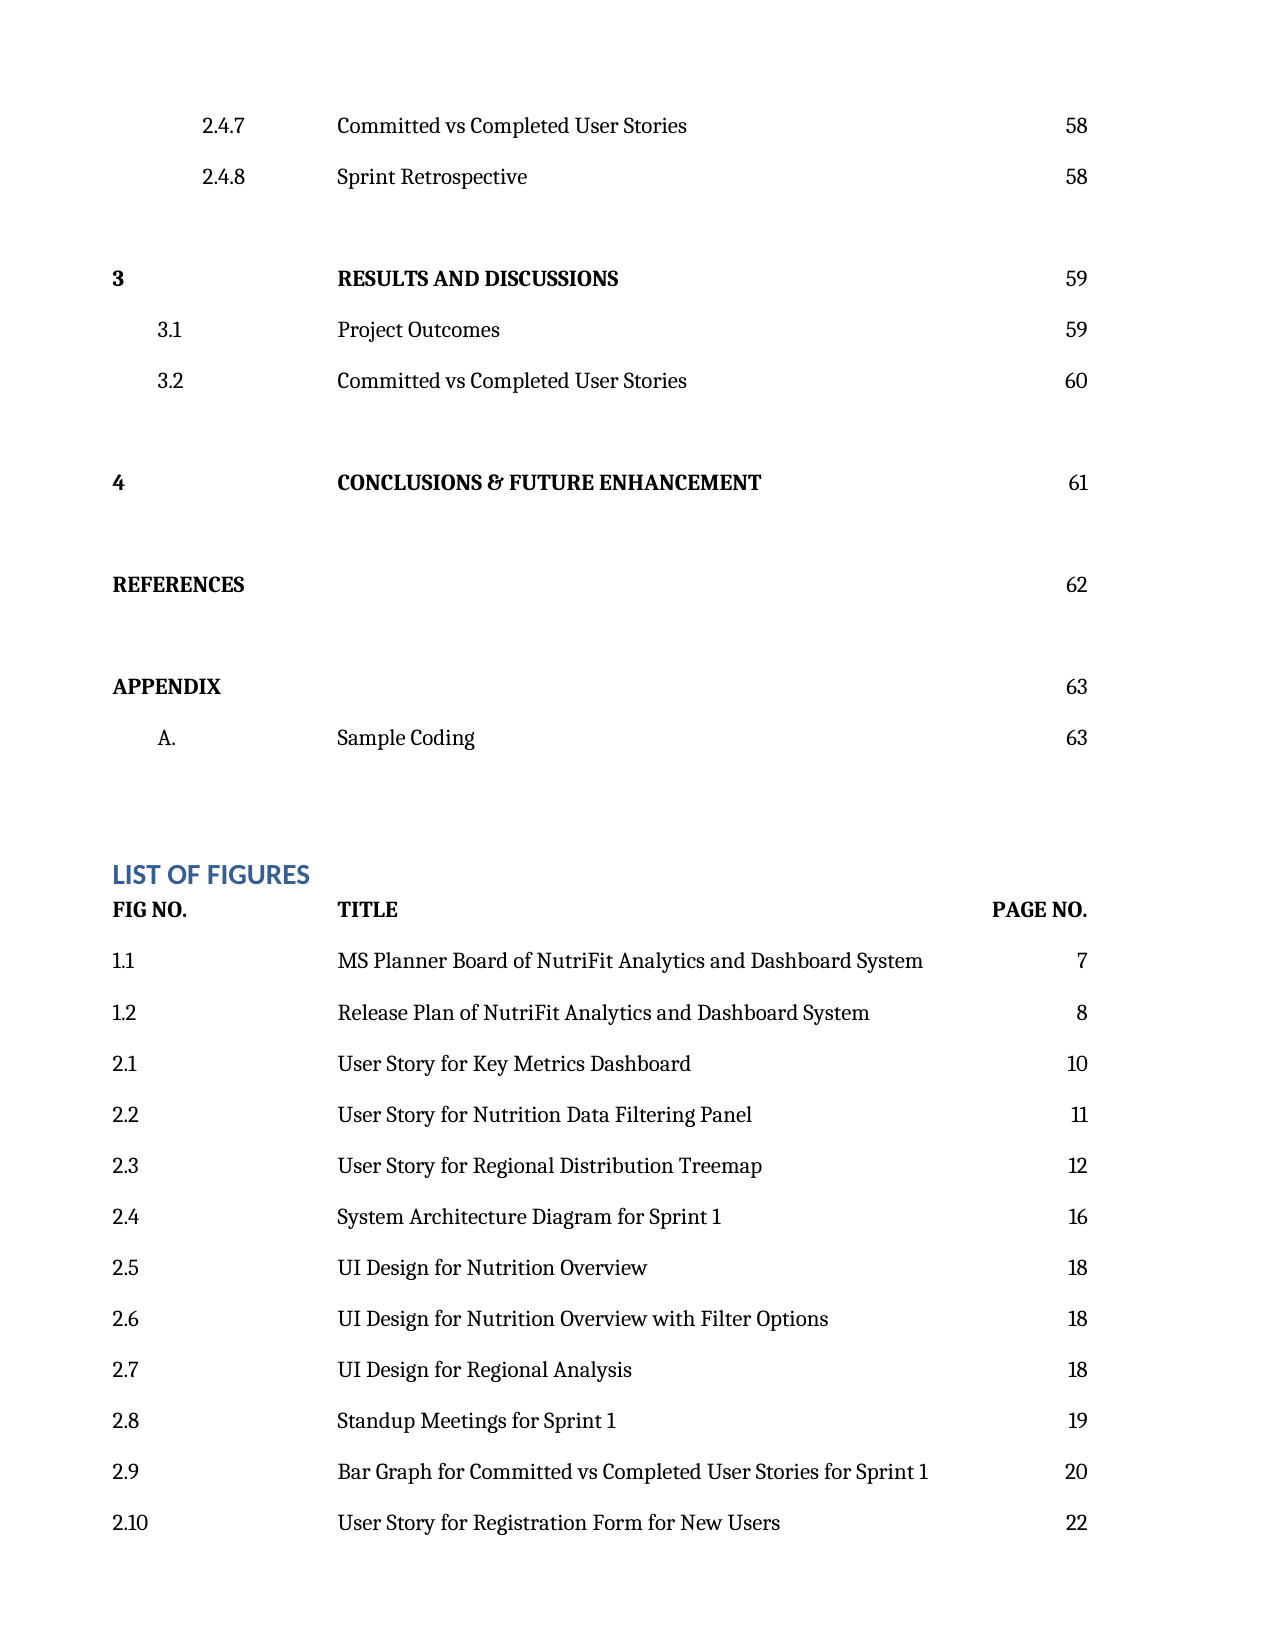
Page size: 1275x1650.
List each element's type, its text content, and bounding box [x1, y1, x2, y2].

text 4 CONCLUSIONS & FUTURE ENHANCEMENT 61 [112, 470, 1162, 496]
text FIG NO. TITLE PAGE NO. [112, 897, 1162, 923]
text 2.10 User Story for Registration Form for New Users 22 [112, 1510, 1162, 1536]
text 2.7 UI Design for Regional Analysis 18 [112, 1357, 1162, 1383]
text 2.3 User Story for Regional Distribution Treemap 12 [112, 1152, 1162, 1179]
text 2.6 UI Design for Nutrition Overview with Filter Options 18 [112, 1306, 1162, 1332]
text 2.5 UI Design for Nutrition Overview 18 [112, 1254, 1162, 1281]
text 2.4.7 Committed vs Completed User Stories 58 [202, 112, 1162, 139]
text 2.9 Bar Graph for Committed vs Completed User Stories for Sprint 1 20 [112, 1459, 1162, 1485]
text 2.1 User Story for Key Metrics Dashboard 10 [112, 1050, 1162, 1077]
text 2.4.8 Sprint Retrospective 58 [202, 163, 1162, 190]
text 1.1 MS Planner Board of NutriFit Analytics and Dashboard System 7 [112, 948, 1162, 974]
text 3 RESULTS AND DISCUSSIONS 59 [112, 266, 1162, 292]
text A. Sample Coding 63 [157, 725, 1162, 751]
subtitle LIST OF FIGURES [112, 856, 1162, 892]
text REFERENCES 62 [112, 572, 1162, 598]
text 2.8 Standup Meetings for Sprint 1 19 [112, 1408, 1162, 1434]
text 3.2 Committed vs Completed User Stories 60 [157, 368, 1162, 394]
text 1.2 Release Plan of NutriFit Analytics and Dashboard System 8 [112, 999, 1162, 1026]
text 3.1 Project Outcomes 59 [157, 317, 1162, 343]
text 2.2 User Story for Nutrition Data Filtering Panel 11 [112, 1101, 1162, 1128]
text APPENDIX 63 [112, 674, 1162, 700]
text 2.4 System Architecture Diagram for Sprint 1 16 [112, 1203, 1162, 1230]
